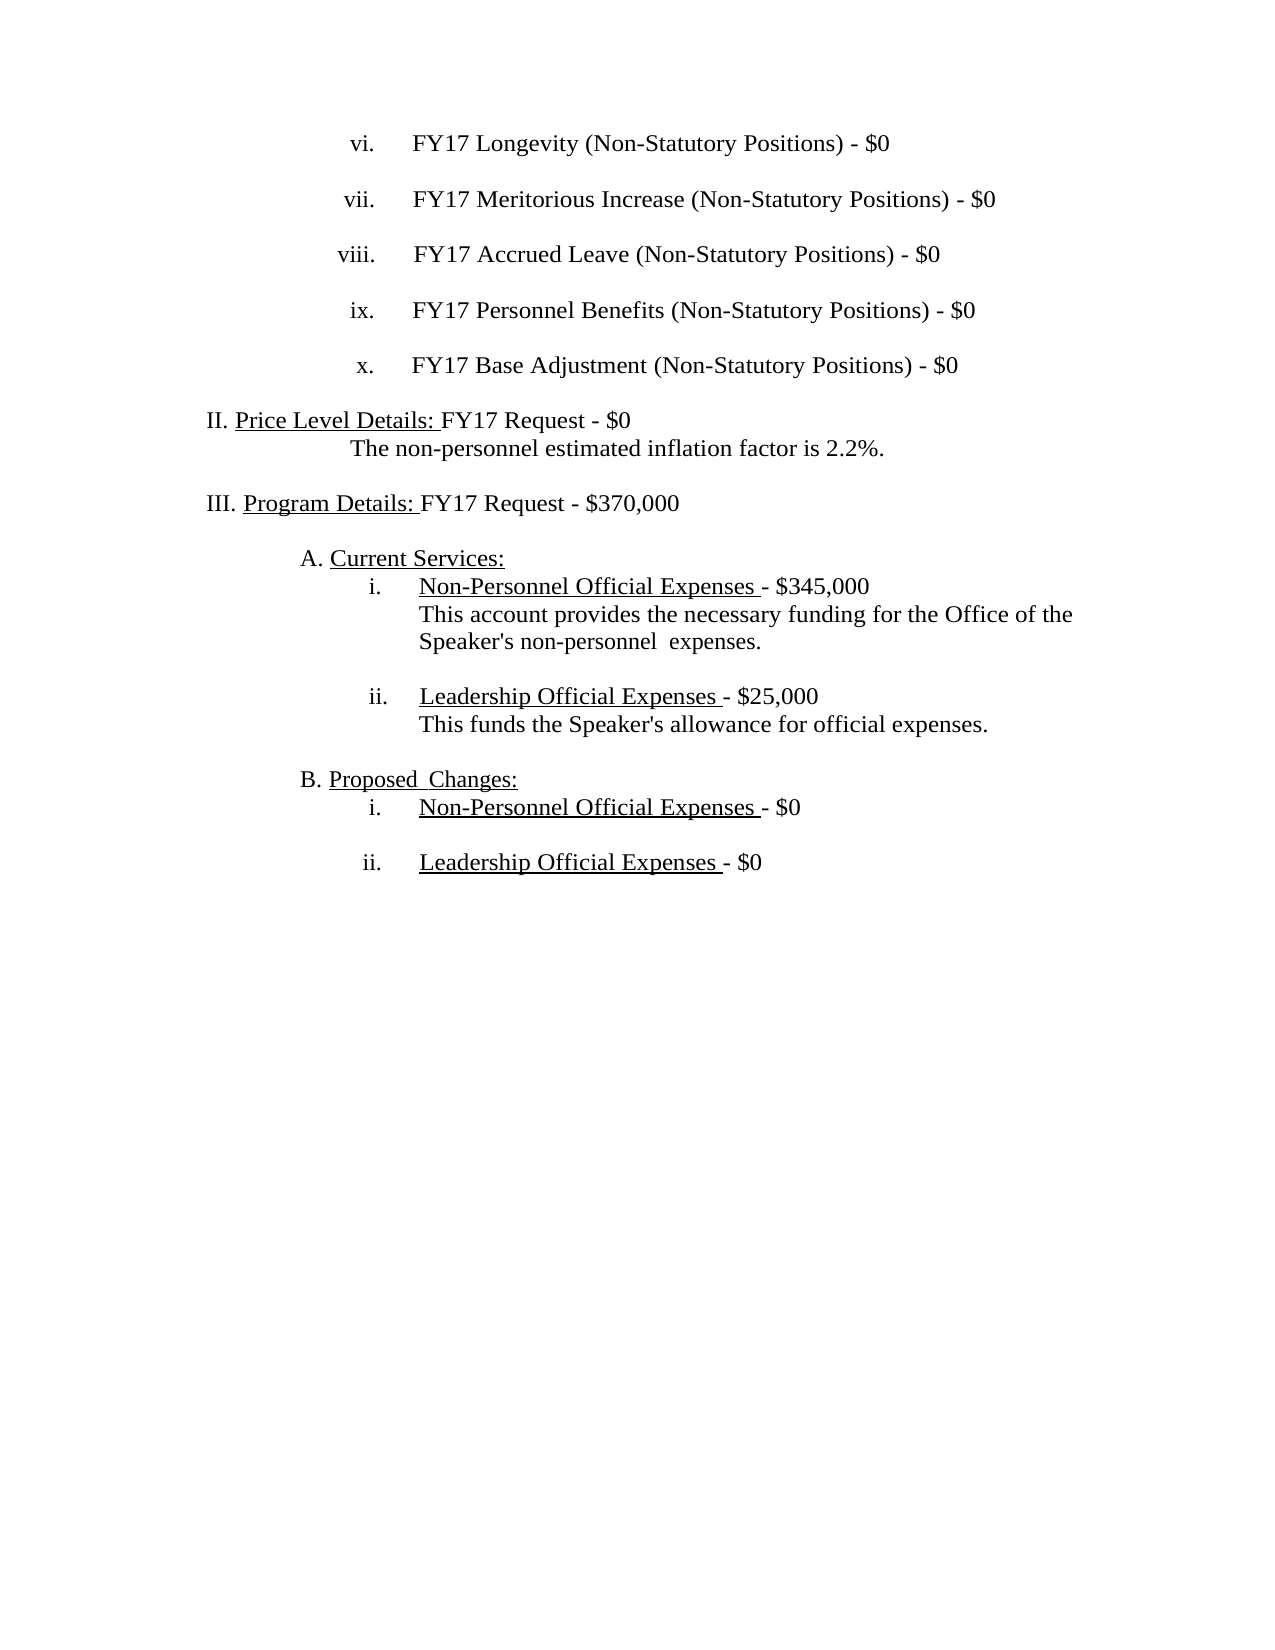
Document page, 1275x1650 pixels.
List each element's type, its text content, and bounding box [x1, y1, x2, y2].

list Proposed Changes: [300, 766, 1173, 793]
list Non-Personnel Official Expenses - $345,000 [369, 572, 1173, 599]
list Leadership Official Expenses - $0 [362, 848, 1173, 876]
list FY17 Accrued Leave (Non-Statutory Positions) - $0 [337, 240, 1173, 268]
list Price Level Details: FY17 Request - $0 [206, 406, 1173, 434]
list Non-Personnel Official Expenses - $0 [369, 793, 1173, 821]
list FY17 Longevity (Non-Statutory Positions) - $0 [350, 129, 1173, 157]
list Program Details: FY17 Request - $370,000 [206, 489, 1173, 517]
text This account provides the necessary funding for the Office of the Speaker's non-personnel expenses. [419, 599, 1163, 655]
list FY17 Personnel Benefits (Non-Statutory Positions) - $0 [350, 296, 1173, 323]
text This funds the Speaker's allowance for official expenses. [419, 710, 1173, 738]
list Current Services: [300, 545, 1173, 572]
list Leadership Official Expenses - $25,000 [369, 683, 1173, 710]
text The non-personnel estimated inflation factor is 2.2%. [350, 434, 1173, 461]
list FY17 Meritorious Increase (Non-Statutory Positions) - $0 [344, 185, 1173, 212]
list FY17 Base Adjustment (Non-Statutory Positions) - $0 [356, 351, 1173, 379]
